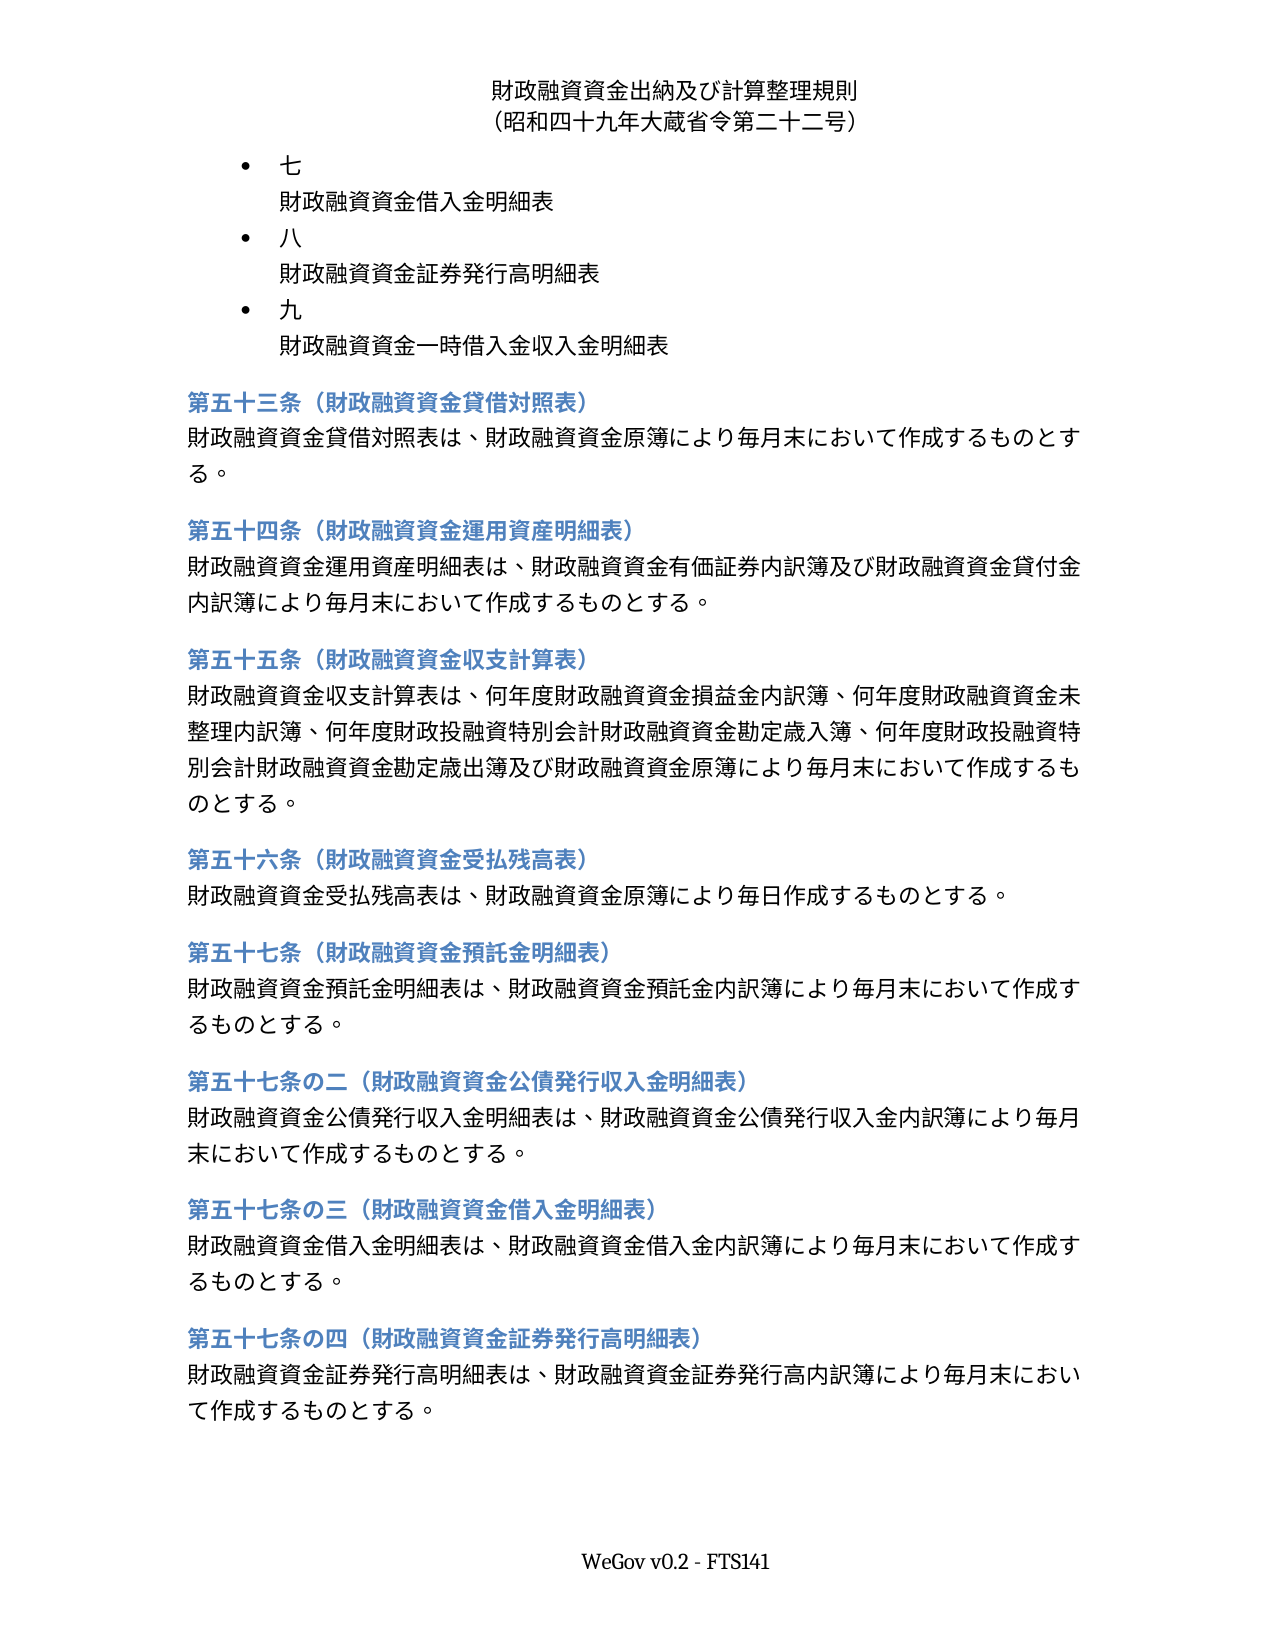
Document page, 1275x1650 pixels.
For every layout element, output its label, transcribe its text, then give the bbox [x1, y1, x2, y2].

text 財政融資資金貸借対照表は、財政融資資金原簿により毎月末において作成するものとする。 [187, 422, 1087, 489]
text 財政融資資金預託金明細表は、財政融資資金預託金内訳簿により毎月末において作成するものとする。 [187, 973, 1087, 1040]
text 財政融資資金受払残高表は、財政融資資金原簿により毎日作成するものとする。 [187, 880, 1087, 911]
text 財政融資資金証券発行高明細表は、財政融資資金証券発行高内訳簿により毎月末において作成するものとする。 [187, 1359, 1087, 1426]
subtitle 第五十三条（財政融資資金貸借対照表） [187, 386, 1087, 418]
text 財政融資資金運用資産明細表は、財政融資資金有価証券内訳簿及び財政融資資金貸付金内訳簿により毎月末において作成するものとする。 [187, 551, 1087, 618]
subtitle 第五十七条（財政融資資金預託金明細表） [187, 937, 1087, 968]
list 九 財政融資資金一時借入金収入金明細表 [242, 294, 1087, 361]
text 財政融資資金公債発行収入金明細表は、財政融資資金公債発行収入金内訳簿により毎月末において作成するものとする。 [187, 1102, 1087, 1169]
subtitle 第五十七条の三（財政融資資金借入金明細表） [187, 1194, 1087, 1226]
subtitle 第五十四条（財政融資資金運用資産明細表） [187, 515, 1087, 546]
subtitle 第五十五条（財政融資資金収支計算表） [187, 644, 1087, 675]
subtitle 第五十七条の四（財政融資資金証券発行高明細表） [187, 1323, 1087, 1354]
text 財政融資資金収支計算表は、何年度財政融資資金損益金内訳簿、何年度財政融資資金未整理内訳簿、何年度財政投融資特別会計財政融資資金勘定歳入簿、何年度財政投融資特別会計財政融資資金勘定歳出簿及び財政融資資金原簿により毎月末において作成するものとする。 [187, 680, 1087, 819]
list 七 財政融資資金借入金明細表 [242, 150, 1087, 217]
list 八 財政融資資金証券発行高明細表 [242, 222, 1087, 289]
subtitle 第五十六条（財政融資資金受払残高表） [187, 844, 1087, 876]
text 財政融資資金借入金明細表は、財政融資資金借入金内訳簿により毎月末において作成するものとする。 [187, 1230, 1087, 1297]
subtitle 第五十七条の二（財政融資資金公債発行収入金明細表） [187, 1066, 1087, 1097]
